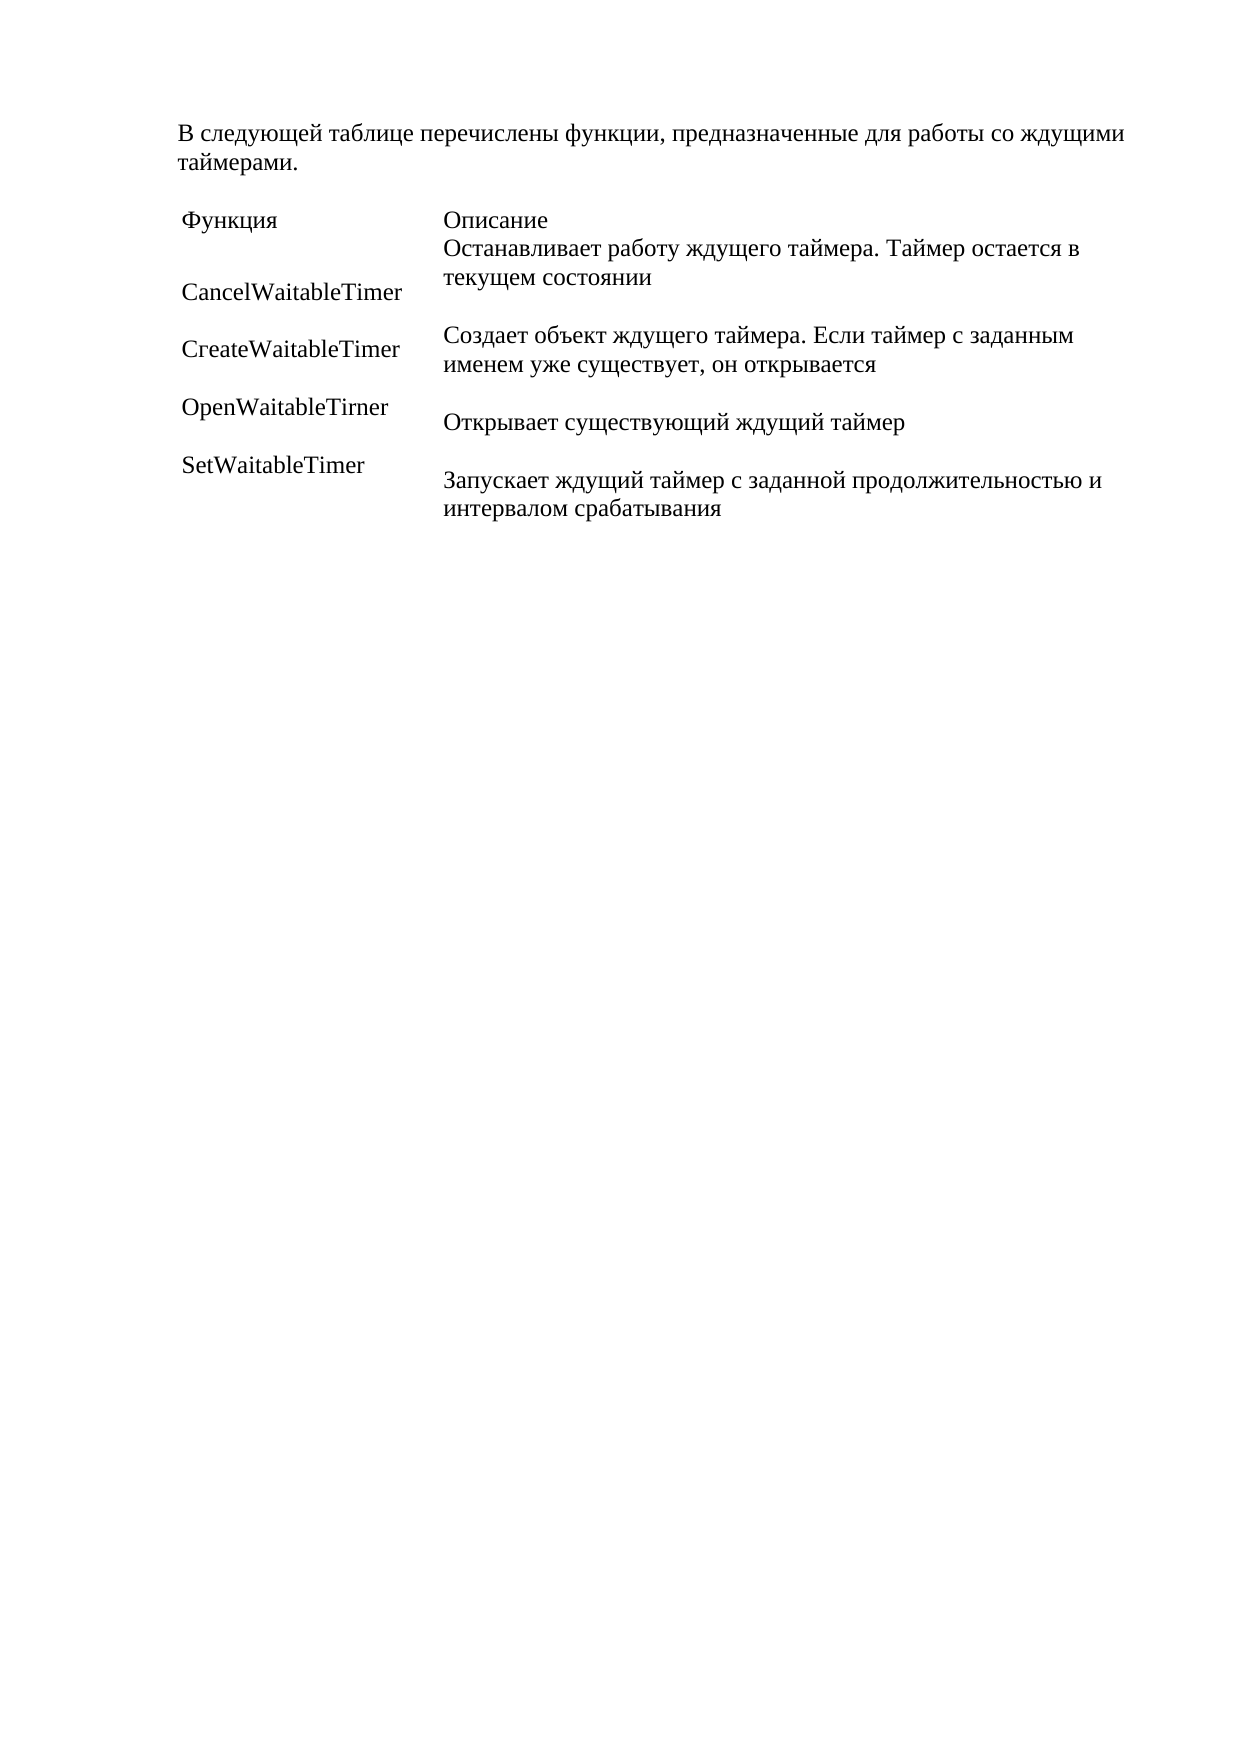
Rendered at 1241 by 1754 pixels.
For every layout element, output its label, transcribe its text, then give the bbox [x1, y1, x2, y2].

table_cell CancelWaitableTimer СгеаteWaitableTimer OpenWaitableTirner SetWaitableTimer [181, 234, 443, 522]
table_header Описание [443, 205, 1152, 233]
text В следующей таблице перечислены функции, предназначенные для работы со ждущими таймерами. [177, 118, 1152, 176]
table_cell Останавливает работу ждущего таймера. Таймер остается в текущем состоянии Создает объект ждущего таймера. Если таймер с заданным именем уже существует, он открывается Открывает существующий ждущий таймер Запускает ждущий таймер с заданной продолжительностью и интервалом срабатывания [443, 234, 1152, 522]
table_header Функция [181, 205, 443, 233]
